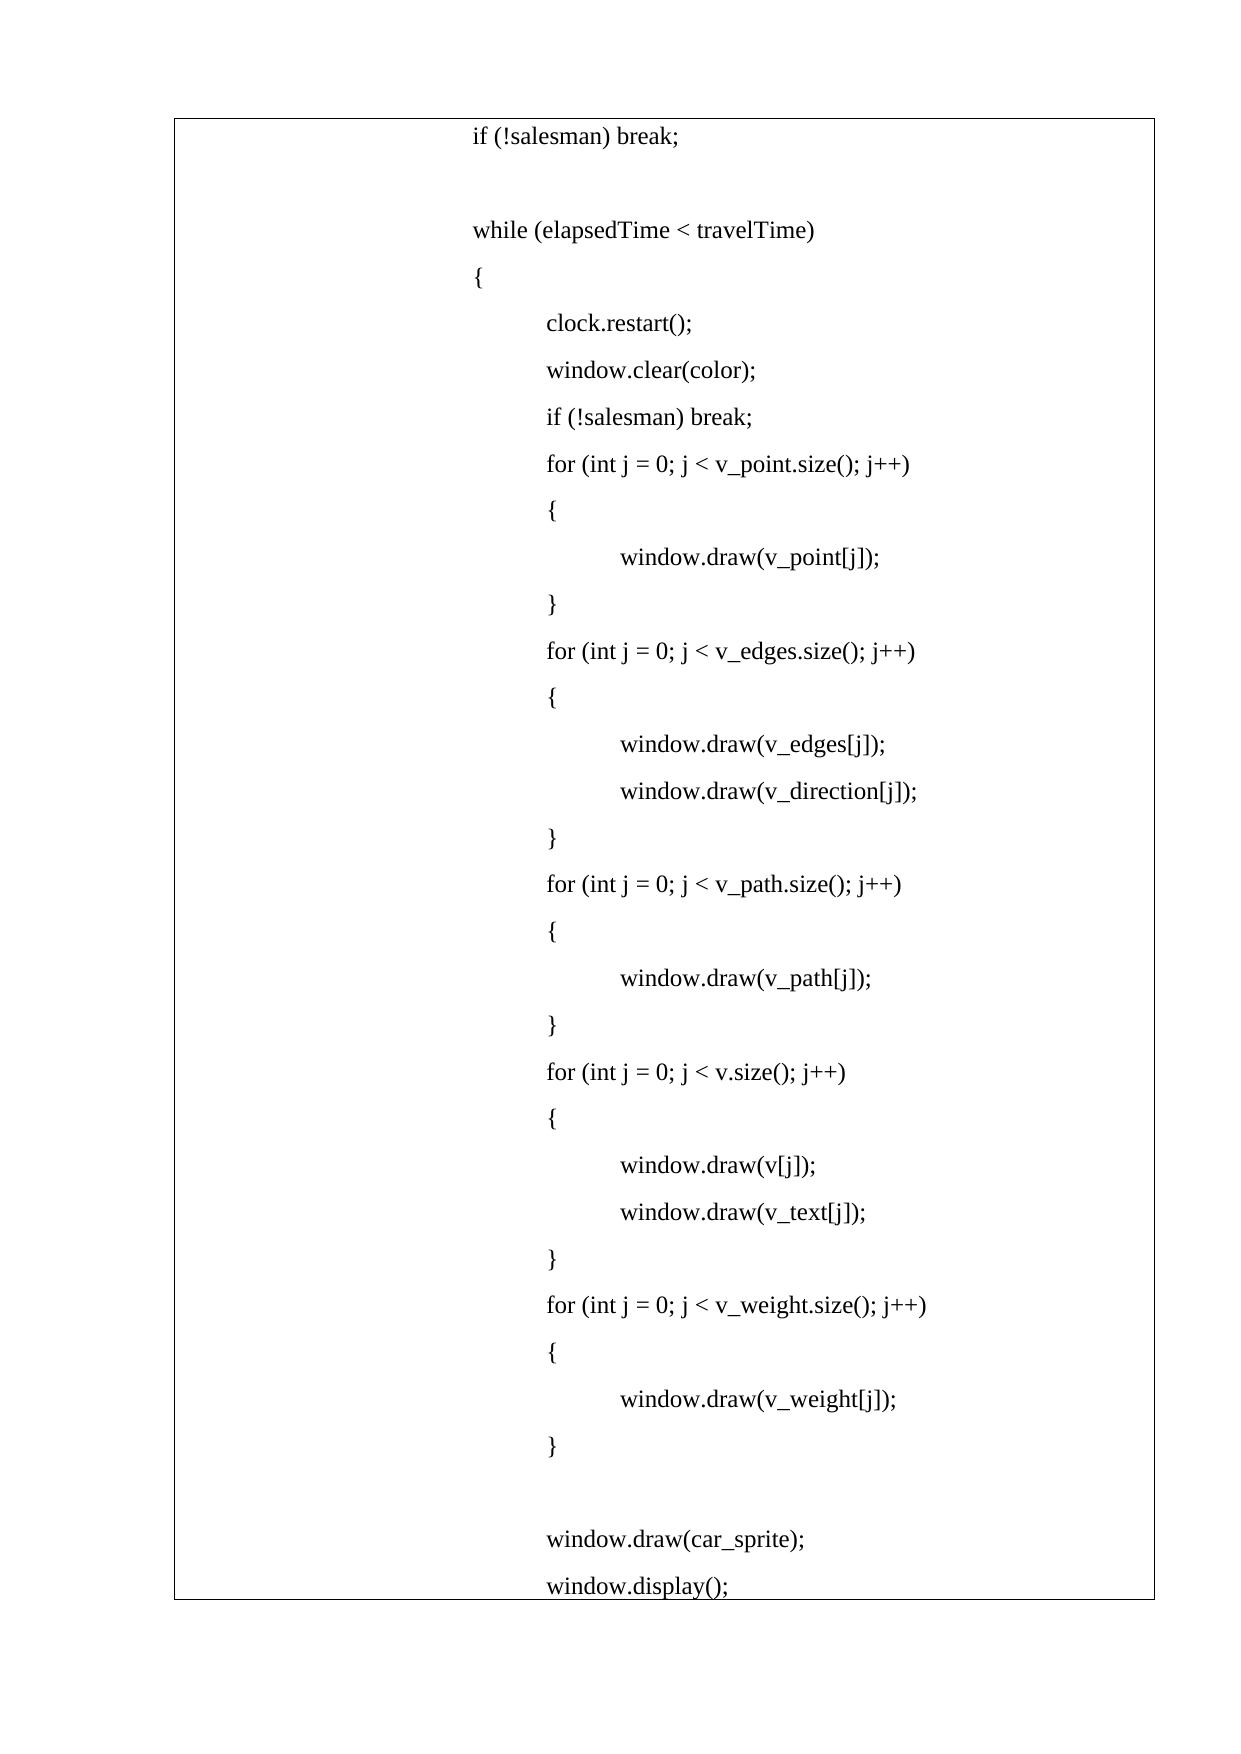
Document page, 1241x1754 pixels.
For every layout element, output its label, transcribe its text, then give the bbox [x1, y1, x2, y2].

text { [175, 679, 1154, 711]
text window.draw(v_direction[j]); [175, 773, 1154, 805]
text window.display(); [175, 1568, 1154, 1599]
text window.draw(v_text[j]); [175, 1194, 1154, 1226]
text while (elapsedTime < travelTime) [175, 212, 1154, 243]
text { [175, 913, 1154, 945]
text window.draw(v_point[j]); [175, 539, 1154, 571]
text window.draw(v_weight[j]); [175, 1381, 1154, 1413]
text if (!salesman) break; [175, 399, 1154, 431]
text for (int j = 0; j < v_point.size(); j++) [175, 446, 1154, 477]
text for (int j = 0; j < v_edges.size(); j++) [175, 633, 1154, 664]
text } [175, 586, 1154, 618]
text window.draw(car_sprite); [175, 1521, 1154, 1553]
text } [175, 1428, 1154, 1459]
text clock.restart(); [175, 305, 1154, 337]
text { [175, 492, 1154, 524]
text } [175, 820, 1154, 852]
text for (int j = 0; j < v_path.size(); j++) [175, 866, 1154, 898]
text window.draw(v[j]); [175, 1147, 1154, 1179]
text } [175, 1241, 1154, 1272]
text } [175, 1007, 1154, 1039]
text { [175, 258, 1154, 290]
text for (int j = 0; j < v_weight.size(); j++) [175, 1287, 1154, 1319]
text window.draw(v_edges[j]); [175, 726, 1154, 758]
text if (!salesman) break; [175, 119, 1154, 150]
text for (int j = 0; j < v.size(); j++) [175, 1053, 1154, 1085]
text { [175, 1100, 1154, 1132]
text window.clear(color); [175, 352, 1154, 384]
text window.draw(v_path[j]); [175, 960, 1154, 992]
text { [175, 1334, 1154, 1366]
